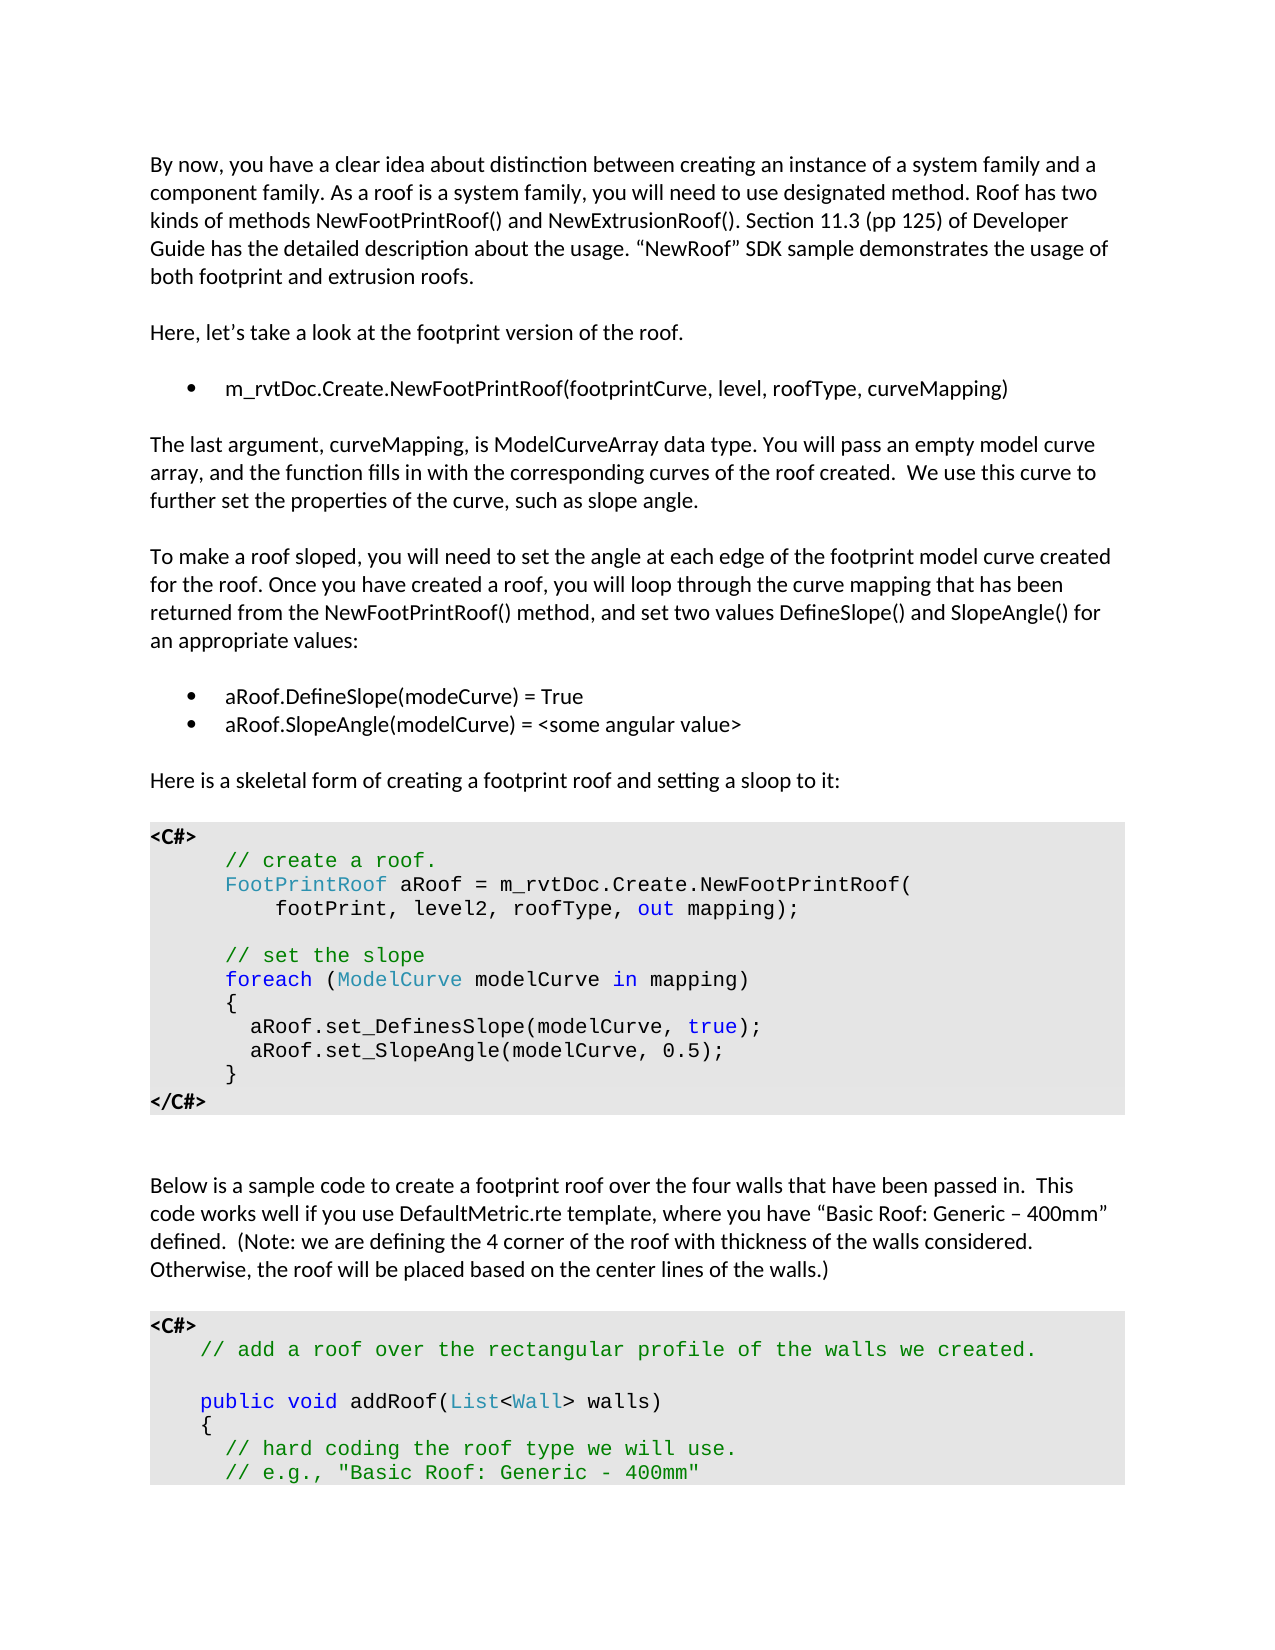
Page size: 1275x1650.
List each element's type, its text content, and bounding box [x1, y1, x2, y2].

text // create a roof. [150, 851, 1125, 874]
text { [150, 1414, 1125, 1438]
list aRoof.DefineSlope(modeCurve) = True [187, 682, 1125, 710]
text <C#> [150, 822, 1125, 851]
text FootPrintRoof aRoof = m_rvtDoc.Create.NewFootPrintRoof( [150, 874, 1125, 898]
list m_rvtDoc.Create.NewFootPrintRoof(footprintCurve, level, roofType, curveMapping) [187, 374, 1125, 402]
text aRoof.set_SlopeAngle(modelCurve, 0.5); [150, 1040, 1125, 1063]
list aRoof.SlopeAngle(modelCurve) = <some angular value> [187, 710, 1125, 738]
text // hard coding the roof type we will use. [150, 1438, 1125, 1462]
text Here, let’s take a look at the footprint version of the roof. [150, 318, 1125, 374]
text public void addRoof(List<Wall> walls) [150, 1391, 1125, 1414]
text footPrint, level2, roofType, out mapping); [150, 898, 1125, 921]
text The last argument, curveMapping, is ModelCurveArray data type. You will pass an empty model curve array, and the function fills in with the corresponding curves of the roof created. We use this curve to further set the properties of the curve, such as slope angle. [150, 430, 1125, 514]
text Here is a skeletal form of creating a footprint roof and setting a sloop to it: [150, 766, 1125, 794]
text <C#> [150, 1311, 1125, 1339]
text By now, you have a clear idea about distinction between creating an instance of a system family and a component family. As a roof is a system family, you will need to use designated method. Roof has two kinds of methods NewFootPrintRoof() and NewExtrusionRoof(). Section 11.3 (pp 125) of Developer Guide has the detailed description about the usage. “NewRoof” SDK sample demonstrates the usage of both footprint and extrusion roofs. [150, 150, 1125, 290]
text foreach (ModelCurve modelCurve in mapping) [150, 969, 1125, 992]
text </C#> [150, 1087, 1125, 1115]
text To make a roof sloped, you will need to set the angle at each edge of the footprint model curve created for the roof. Once you have created a roof, you will loop through the curve mapping that has been returned from the NewFootPrintRoof() method, and set two values DefineSlope() and SlopeAngle() for an appropriate values: [150, 542, 1125, 654]
text // e.g., "Basic Roof: Generic - 400mm" [150, 1462, 1125, 1485]
text // add a roof over the rectangular profile of the walls we created. [150, 1339, 1125, 1363]
text } [150, 1063, 1125, 1087]
text Below is a sample code to create a footprint roof over the four walls that have been passed in. This code works well if you use DefaultMetric.rte template, where you have “Basic Roof: Generic – 400mm” defined. (Note: we are defining the 4 corner of the roof with thickness of the walls considered. Otherwise, the roof will be placed based on the center lines of the walls.) [150, 1171, 1125, 1311]
text aRoof.set_DefinesSlope(modelCurve, true); [150, 1016, 1125, 1040]
text // set the slope [150, 945, 1125, 969]
text { [150, 992, 1125, 1016]
